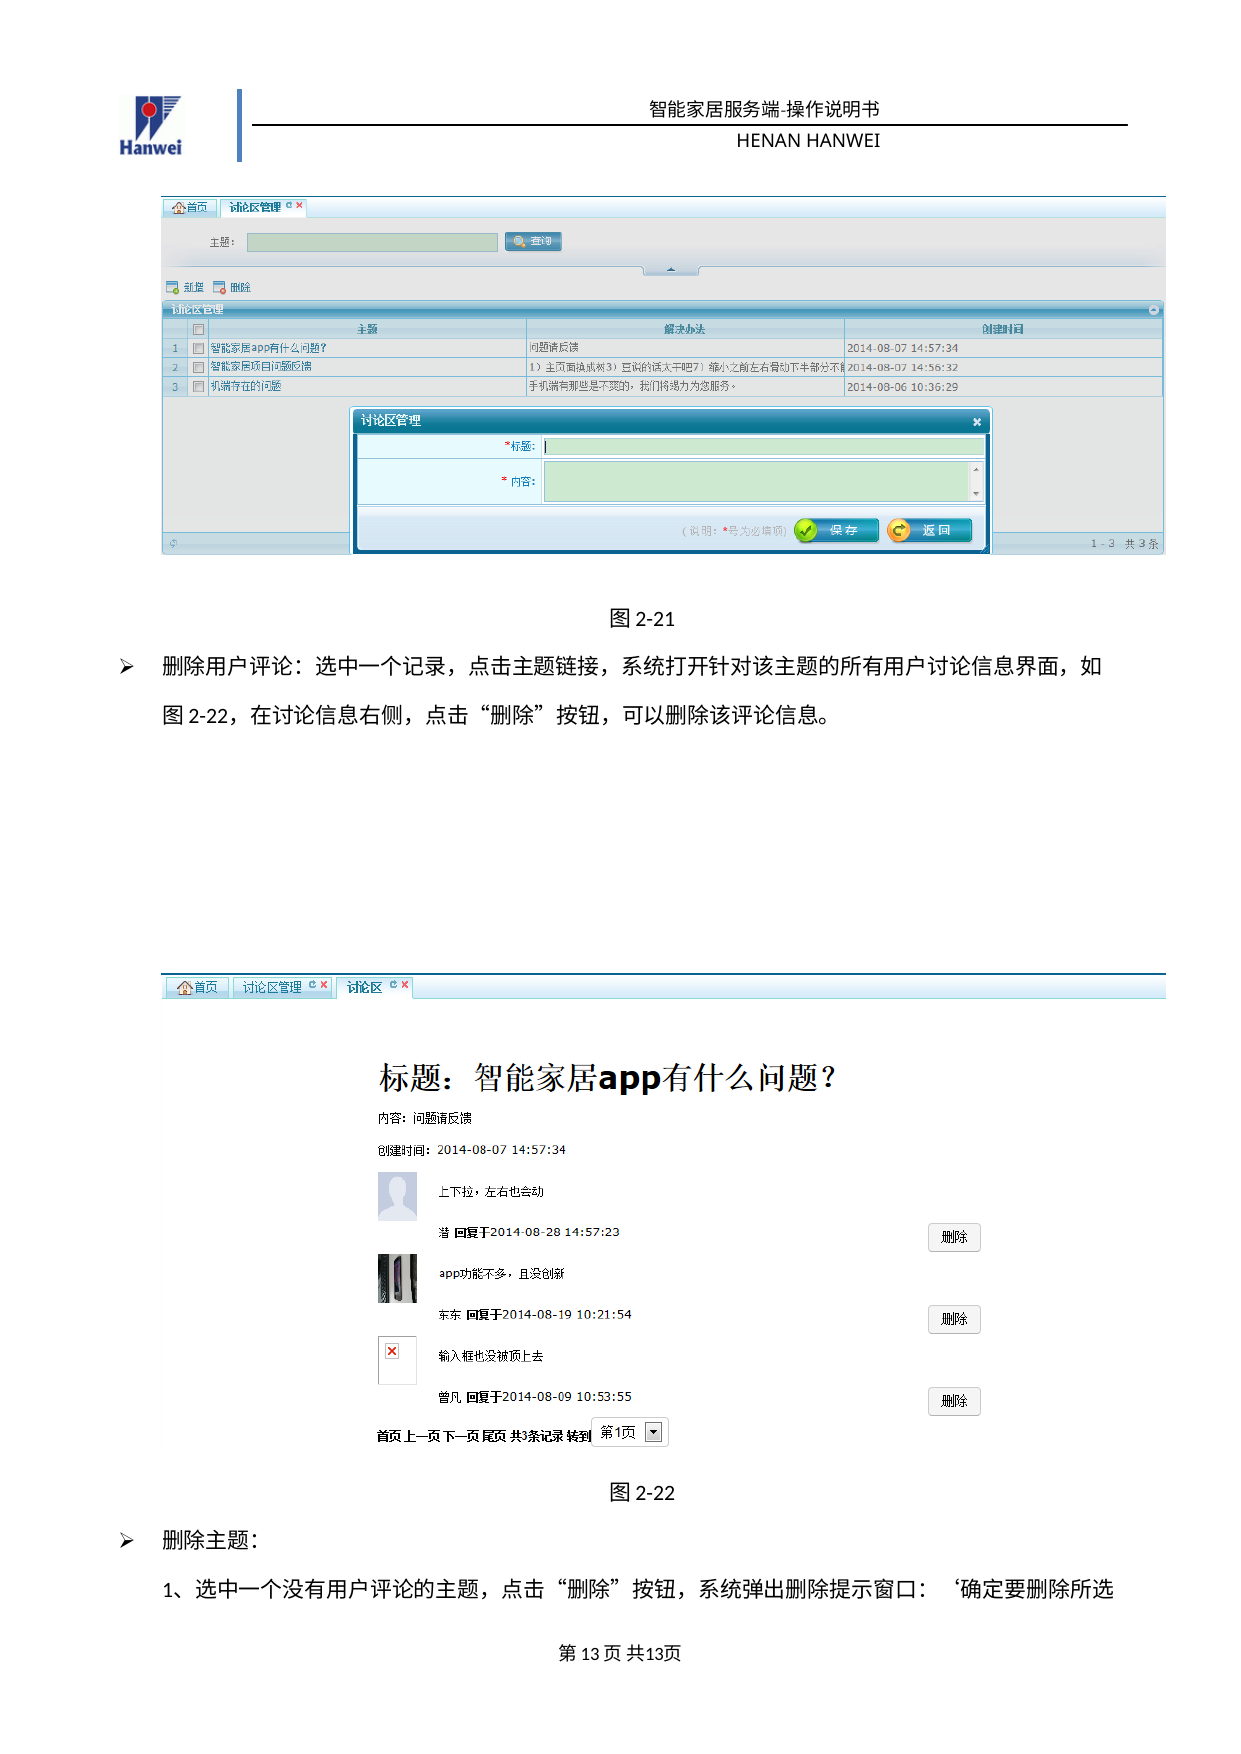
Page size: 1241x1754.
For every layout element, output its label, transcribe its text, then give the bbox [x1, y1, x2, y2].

text 图2-21 [162, 600, 1122, 633]
picture [161, 976, 1166, 1448]
picture [118, 94, 186, 156]
list 删除主题： [118, 1523, 1122, 1555]
picture [357, 434, 988, 552]
text 图2-22 [162, 1474, 1122, 1507]
text 1、选中一个没有用户评论的主题，点击“删除”按钮，系统弹出删除提示窗口：‘确定要删除所选的记录吗？如果该主题下有人讨论，则无法删除’，在窗口中点击“确定”后，可以成功删除该主题。 [162, 1571, 1122, 1604]
picture [161, 198, 1166, 555]
